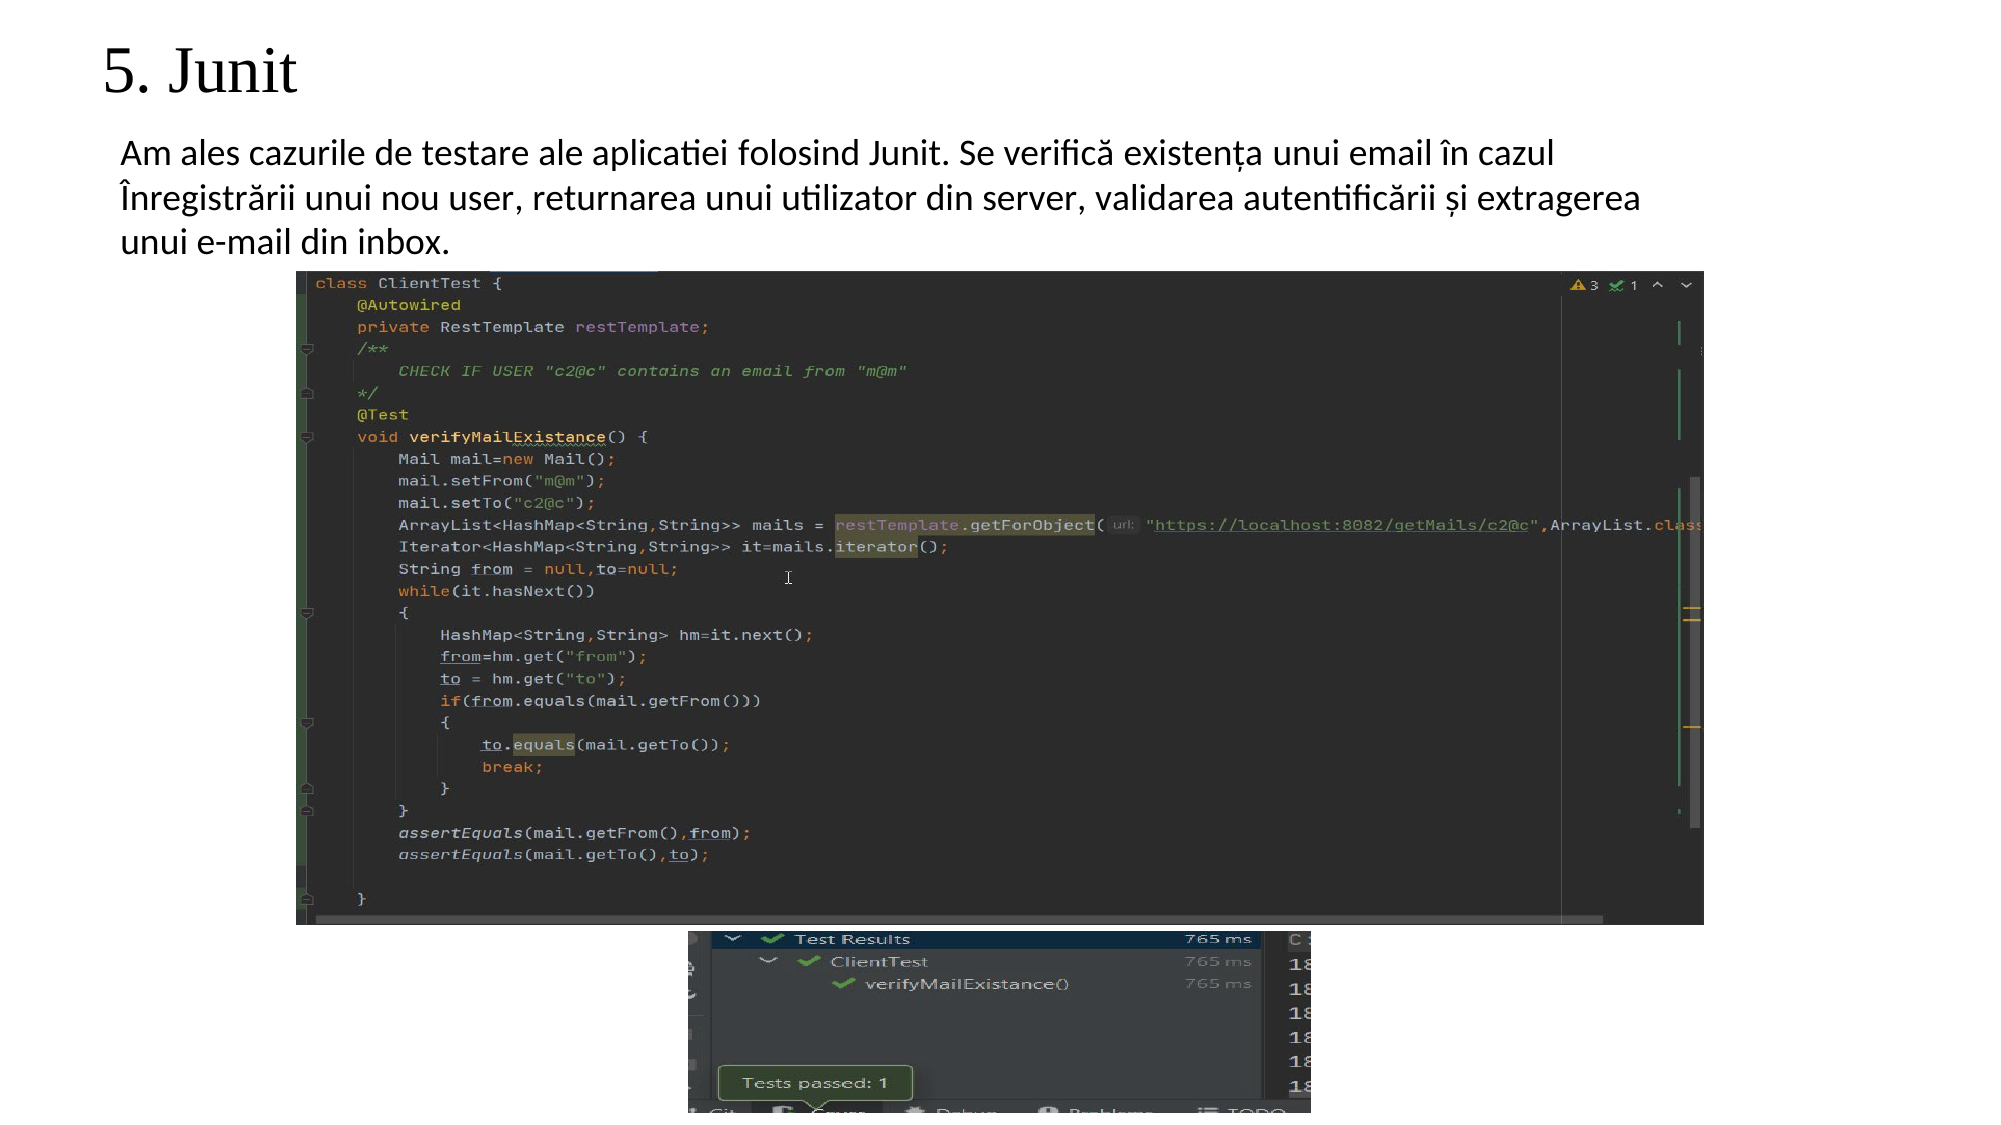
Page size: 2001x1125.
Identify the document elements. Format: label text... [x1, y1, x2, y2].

picture [688, 931, 1311, 1113]
text Am ales cazurile de testare ale aplicatiei folosind Junit. Se verifică existența unui email în cazul Înregistrării unui nou user, returnarea unui utilizator din server, validarea autentificării și extragerea unui e-mail din inbox. [120, 129, 1705, 264]
picture [296, 271, 1704, 925]
